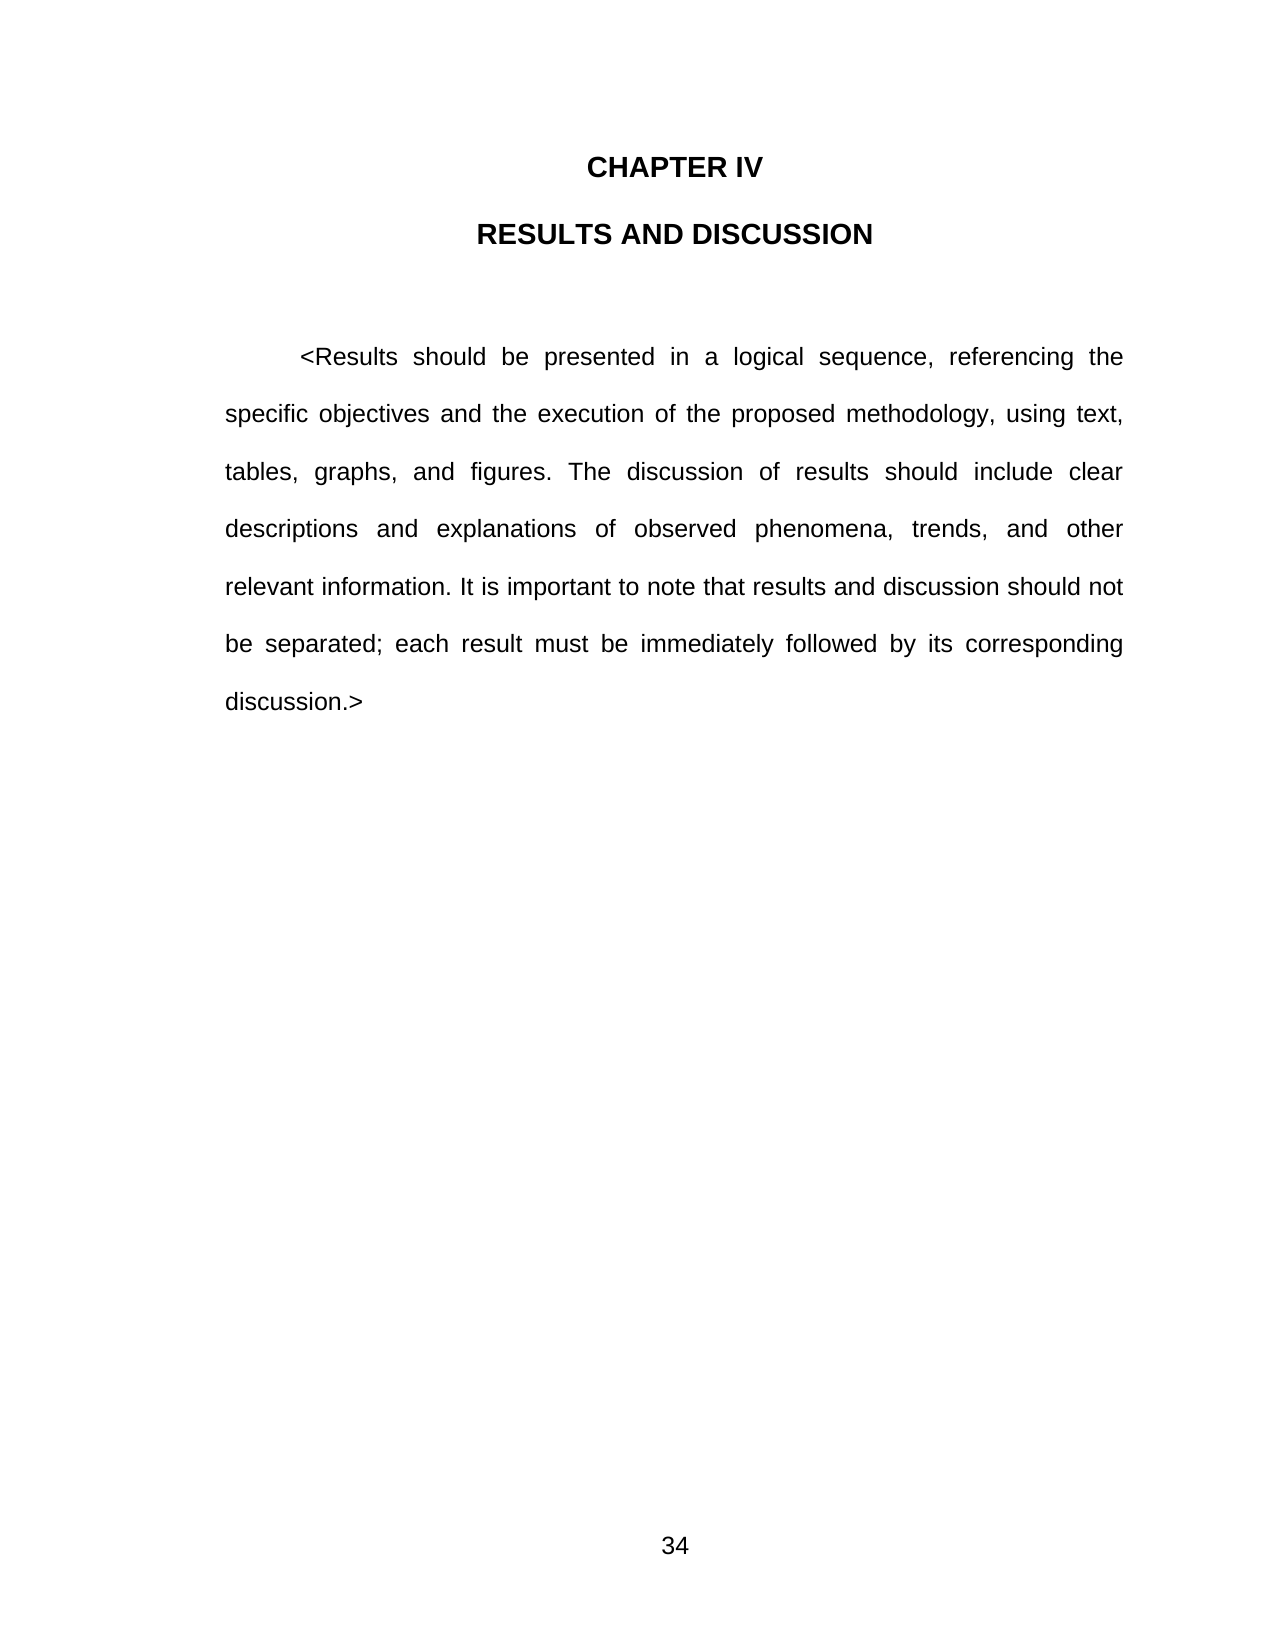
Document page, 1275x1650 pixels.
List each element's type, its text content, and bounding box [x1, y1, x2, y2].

text <Results should be presented in a logical sequence, referencing the specific objectives and the execution of the proposed methodology, using text, tables, graphs, and figures. The discussion of results should include clear descriptions and explanations of observed phenomena, trends, and other relevant information. It is important to note that results and discussion should not be separated; each result must be immediately followed by its corresponding discussion.> [225, 342, 1125, 715]
subtitle CHAPTER IV RESULTS AND DISCUSSION [225, 150, 1125, 251]
